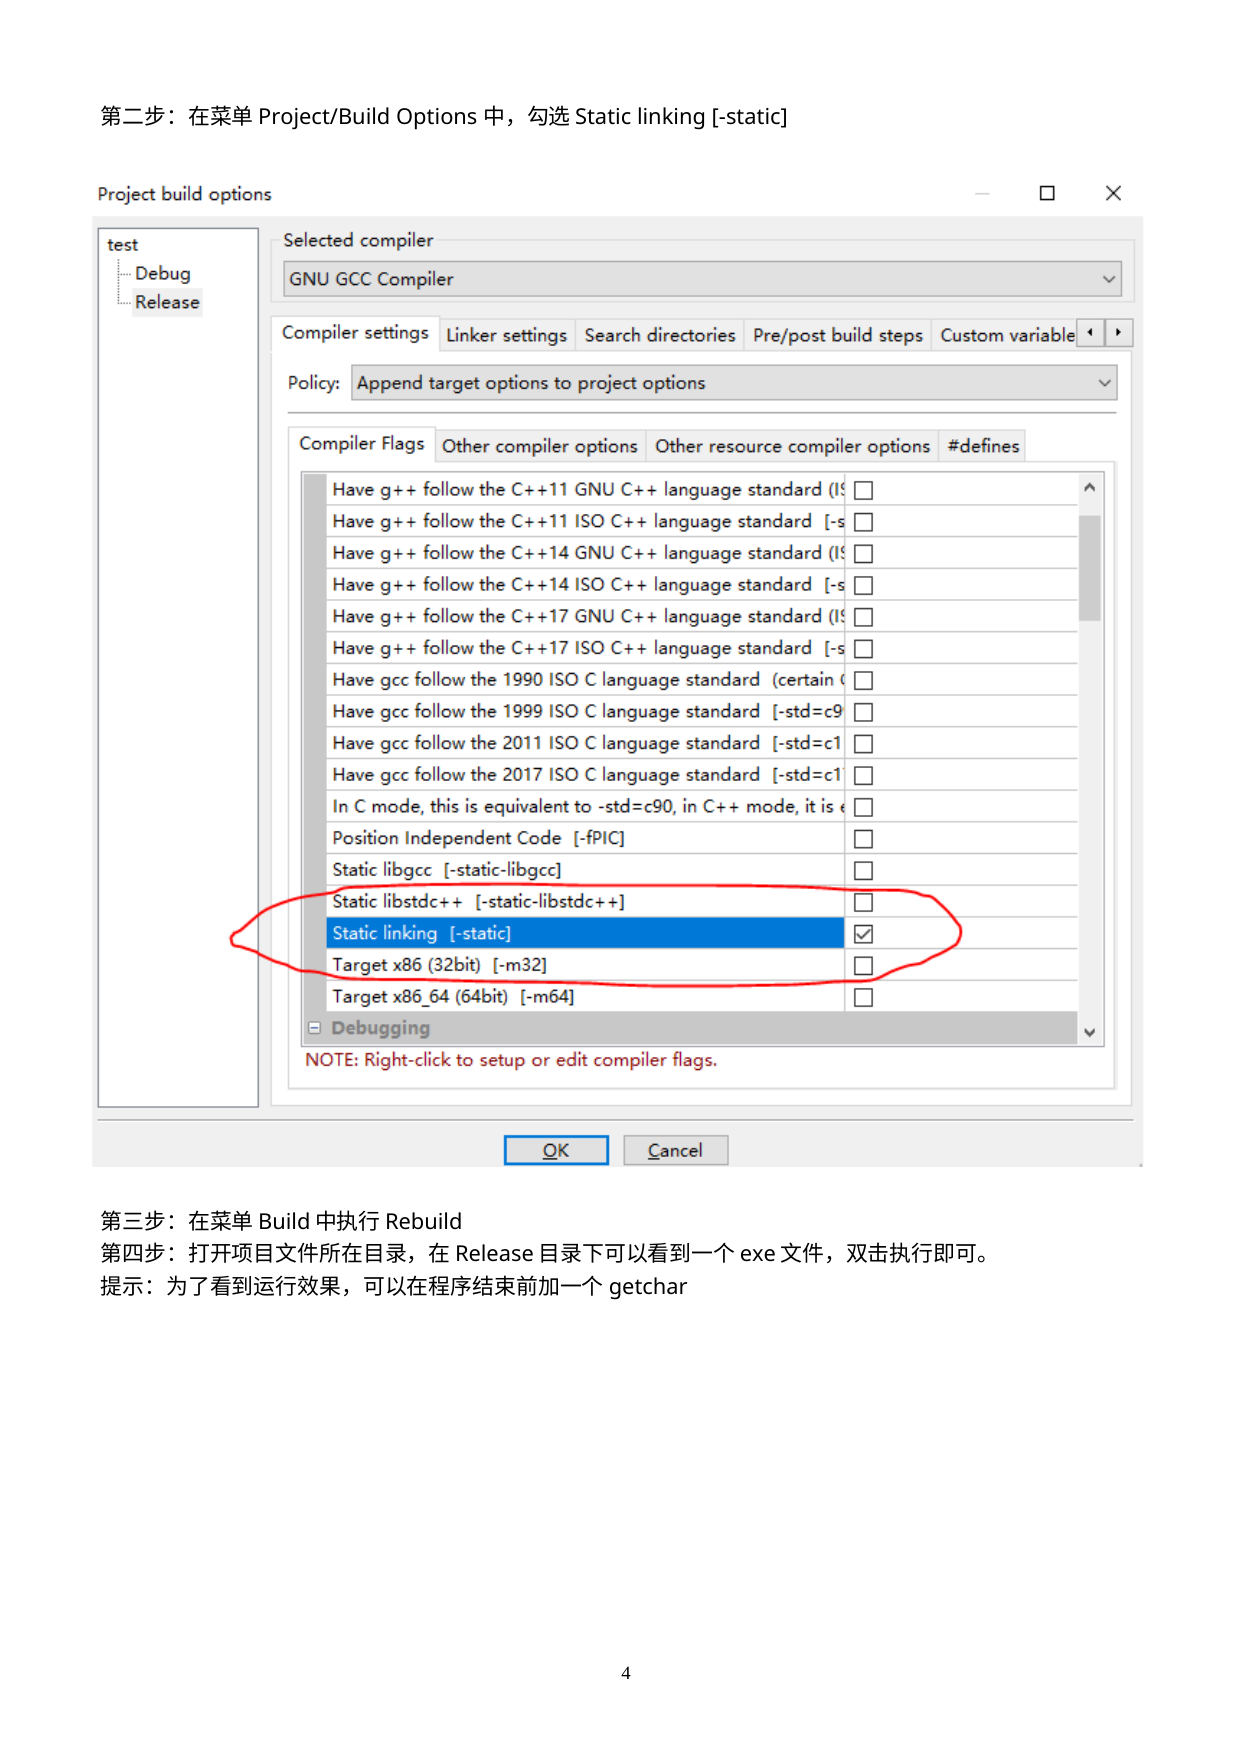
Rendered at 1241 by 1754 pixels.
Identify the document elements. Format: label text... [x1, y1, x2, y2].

picture [92, 176, 1144, 1167]
text 第四步：打开项目文件所在目录，在Release目录下可以看到一个exe文件，双击执行即可。 [100, 1236, 1152, 1268]
text 第三步：在菜单Build中执行Rebuild [100, 1203, 1152, 1236]
text 提示：为了看到运行效果，可以在程序结束前加一个 getchar [100, 1268, 1152, 1301]
text 第二步：在菜单Project/Build Options 中，勾选Static linking [-static] [100, 98, 1152, 131]
